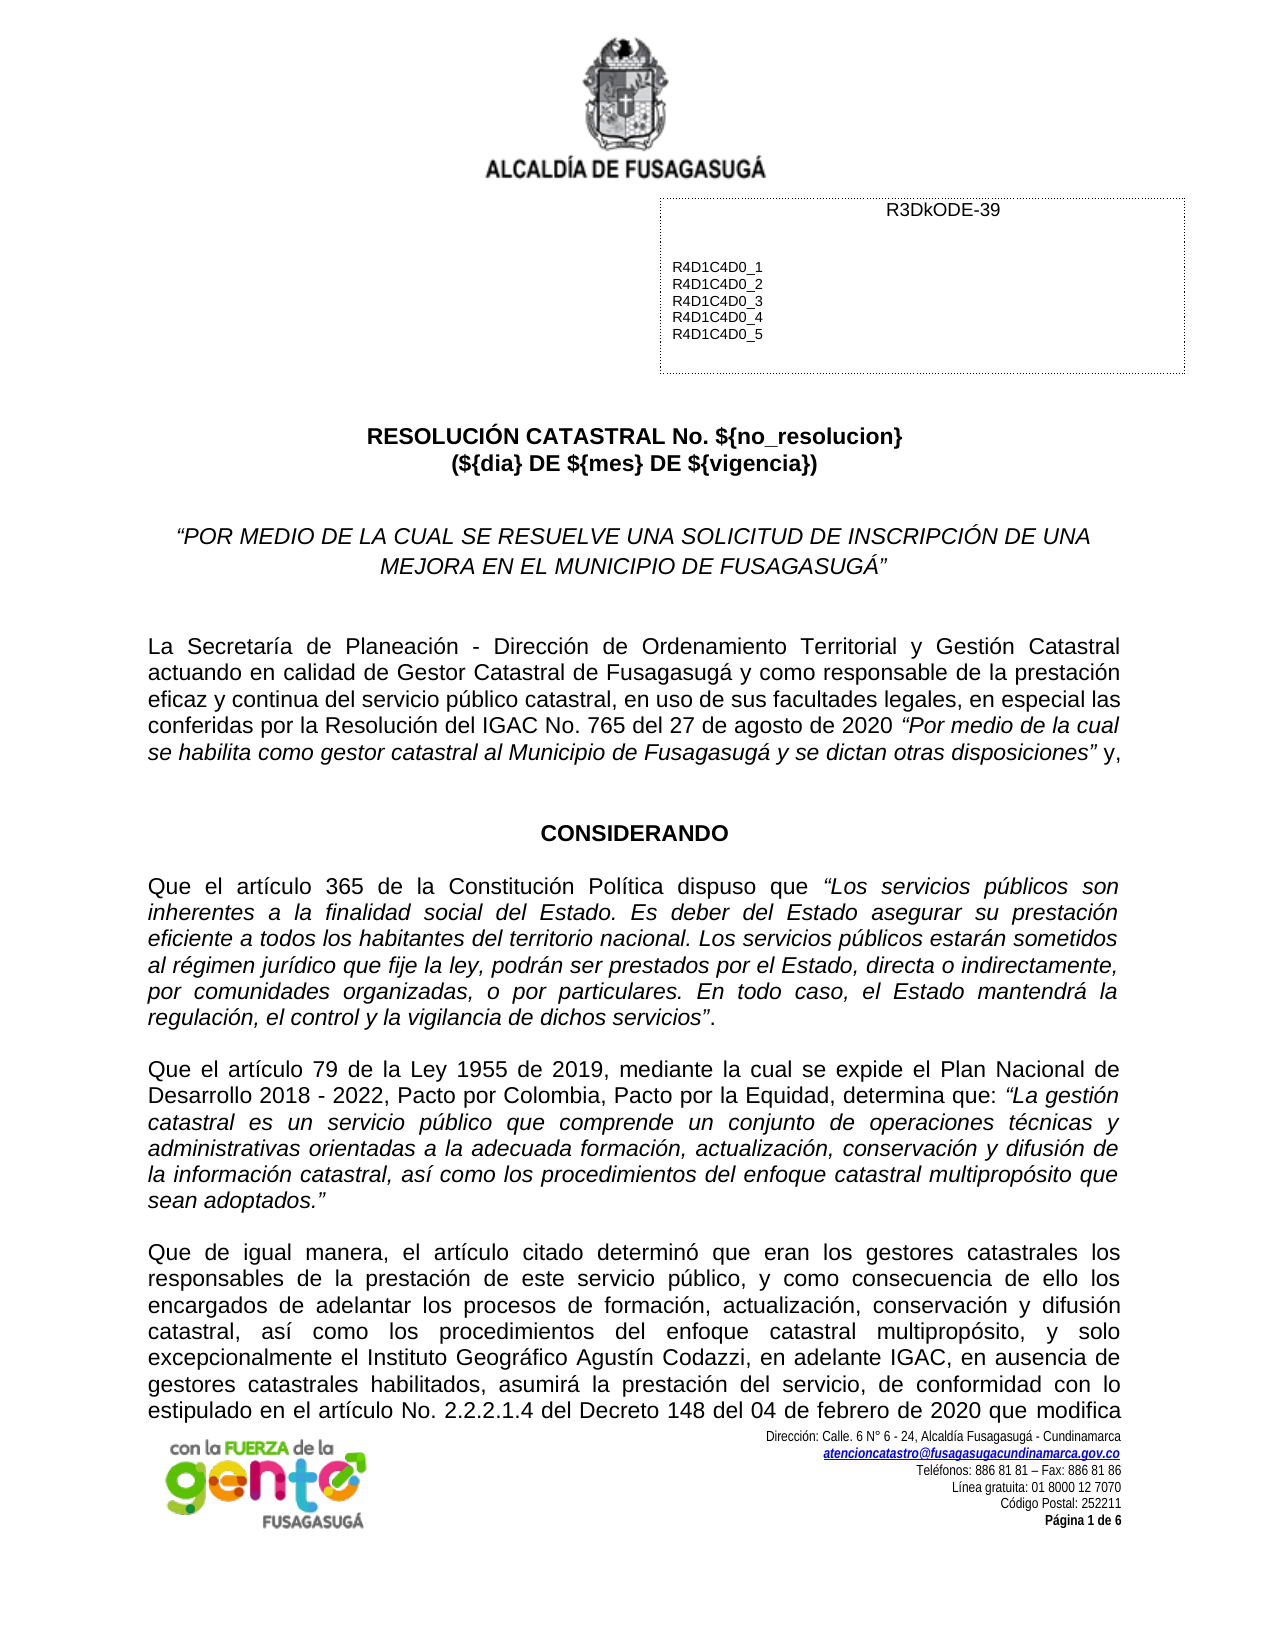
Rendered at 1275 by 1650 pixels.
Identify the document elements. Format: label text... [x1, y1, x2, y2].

picture [147, 1424, 384, 1544]
text RESOLUCIÓN CATASTRAL No. ${no_resolucion} [148, 423, 1121, 450]
text Que el artículo 79 de la Ley 1955 de 2019, mediante la cual se expide el Plan Nacional de Desarrollo 2018 - 2022, Pacto por Colombia, Pacto por la Equidad, determina que: “La gestión catastral es un servicio público que comprende un conjunto de operaciones técnicas y administrativas orientadas a la adecuada formación, actualización, conservación y difusión de la información catastral, así como los procedimientos del enfoque catastral multipropósito que sean adoptados.” [148, 1056, 1121, 1214]
text Que el artículo 365 de la Constitución Política dispuso que “Los servicios públicos son inherentes a la finalidad social del Estado. Es deber del Estado asegurar su prestación eficiente a todos los habitantes del territorio nacional. Los servicios públicos estarán sometidos al régimen jurídico que fije la ley, podrán ser prestados por el Estado, directa o indirectamente, por comunidades organizadas, o por particulares. En todo caso, el Estado mantendrá la regulación, el control y la vigilancia de dichos servicios”. [148, 873, 1121, 1031]
picture [354, 36, 915, 186]
text CONSIDERANDO [148, 820, 1121, 846]
text (${dia} DE ${mes} DE ${vigencia}) [148, 450, 1121, 476]
text La Secretaría de Planeación - Dirección de Ordenamiento Territorial y Gestión Catastral actuando en calidad de Gestor Catastral de Fusagasugá y como responsable de la prestación eficaz y continua del servicio público catastral, en uso de sus facultades legales, en especial las conferidas por la Resolución del IGAC No. 765 del 27 de agosto de 2020 “Por medio de la cual se habilita como gestor catastral al Municipio de Fusagasugá y se dictan otras disposiciones” y, [148, 633, 1121, 793]
text “POR MEDIO DE LA CUAL SE RESUELVE UNA SOLICITUD DE INSCRIPCIÓN DE UNA MEJORA EN EL MUNICIPIO DE FUSAGASUGÁ” [148, 523, 1121, 579]
